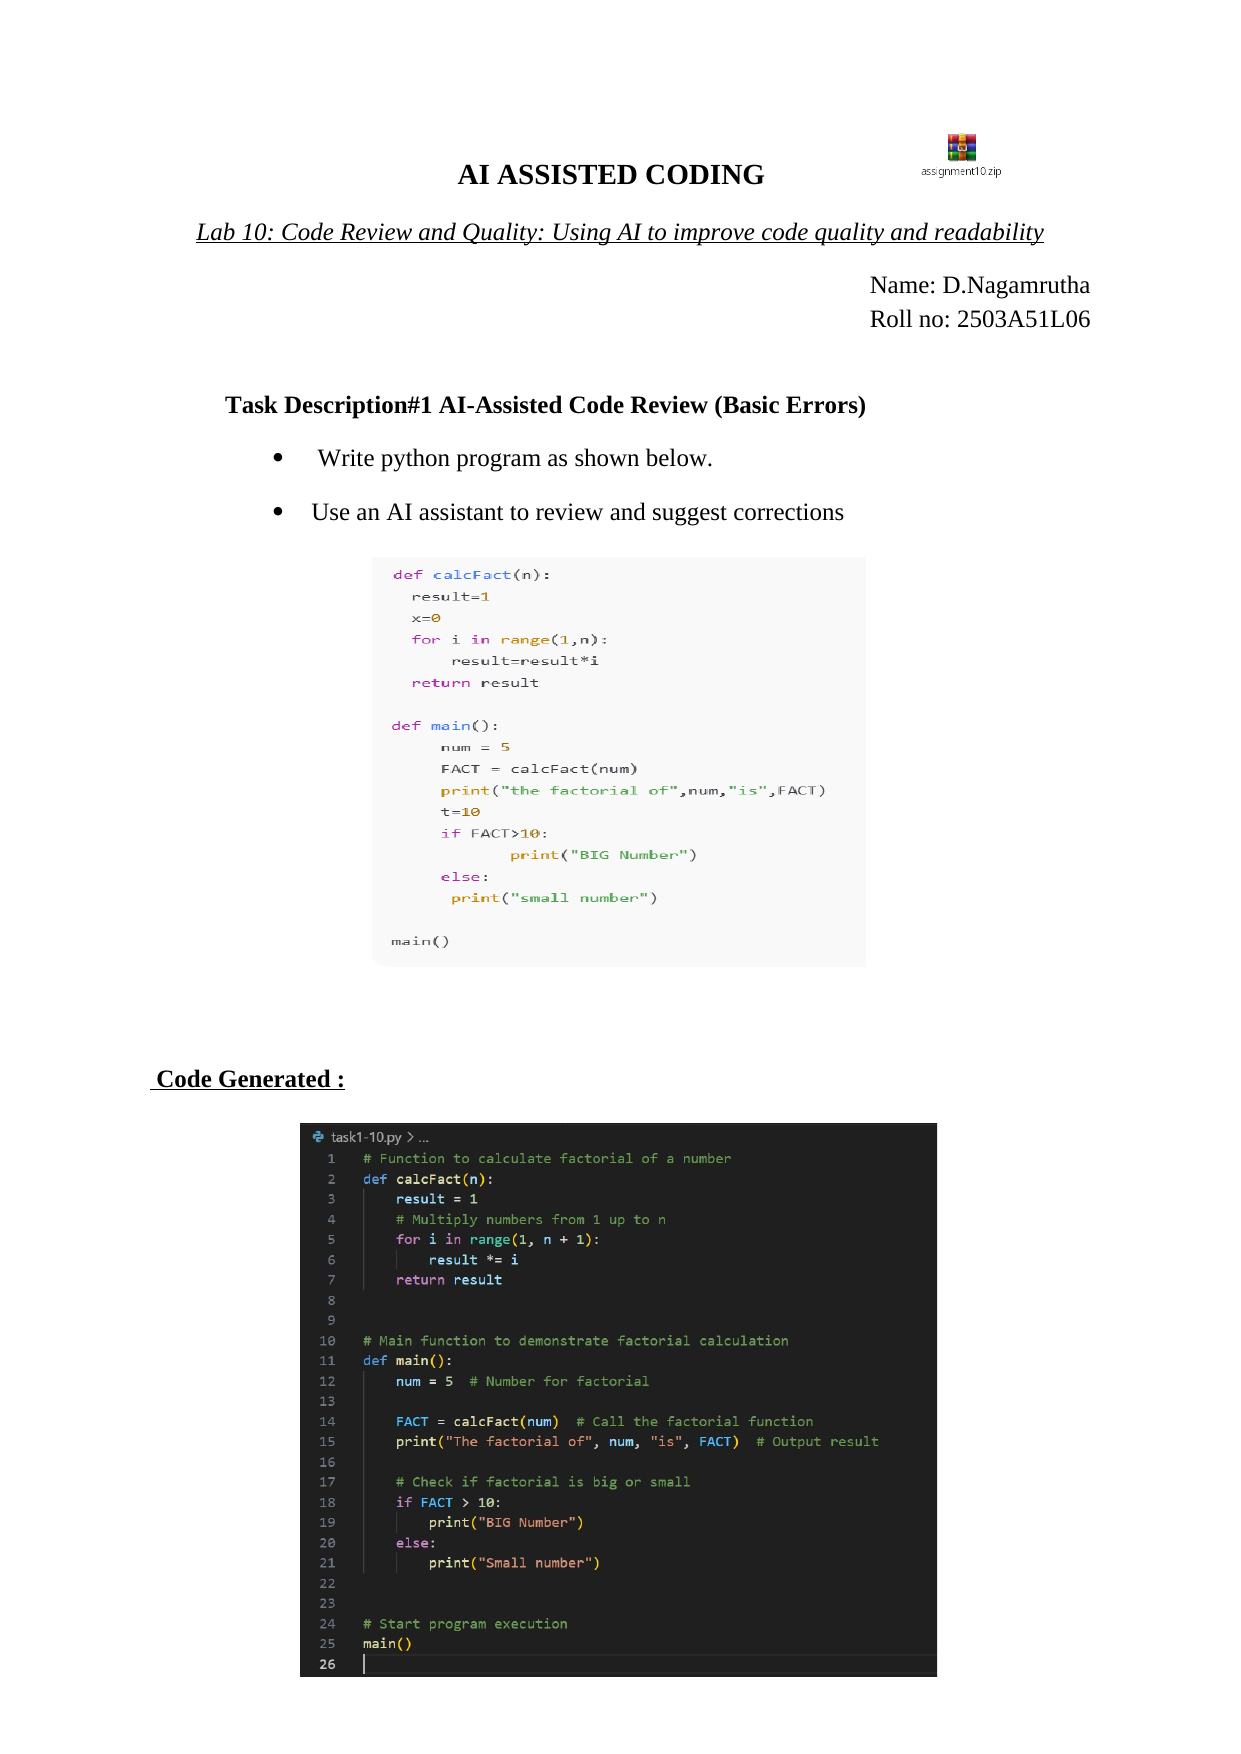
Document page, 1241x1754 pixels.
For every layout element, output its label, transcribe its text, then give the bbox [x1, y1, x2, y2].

text Task Description#1 AI-Assisted Code Review (Basic Errors) [150, 390, 1090, 418]
text AI ASSISTED CODING [450, 133, 1090, 191]
text Name: D.Nagamrutha [150, 271, 1090, 299]
text Roll no: 2503A51L06 [150, 304, 1090, 332]
picture [300, 1123, 938, 1677]
text Code Generated : [150, 1064, 1090, 1092]
list Write python program as shown below. [274, 443, 1090, 472]
list Use an AI assistant to review and suggest corrections [274, 497, 1090, 526]
text Lab 10: Code Review and Quality: Using AI to improve code quality and readability [150, 217, 1090, 246]
picture [372, 557, 867, 968]
